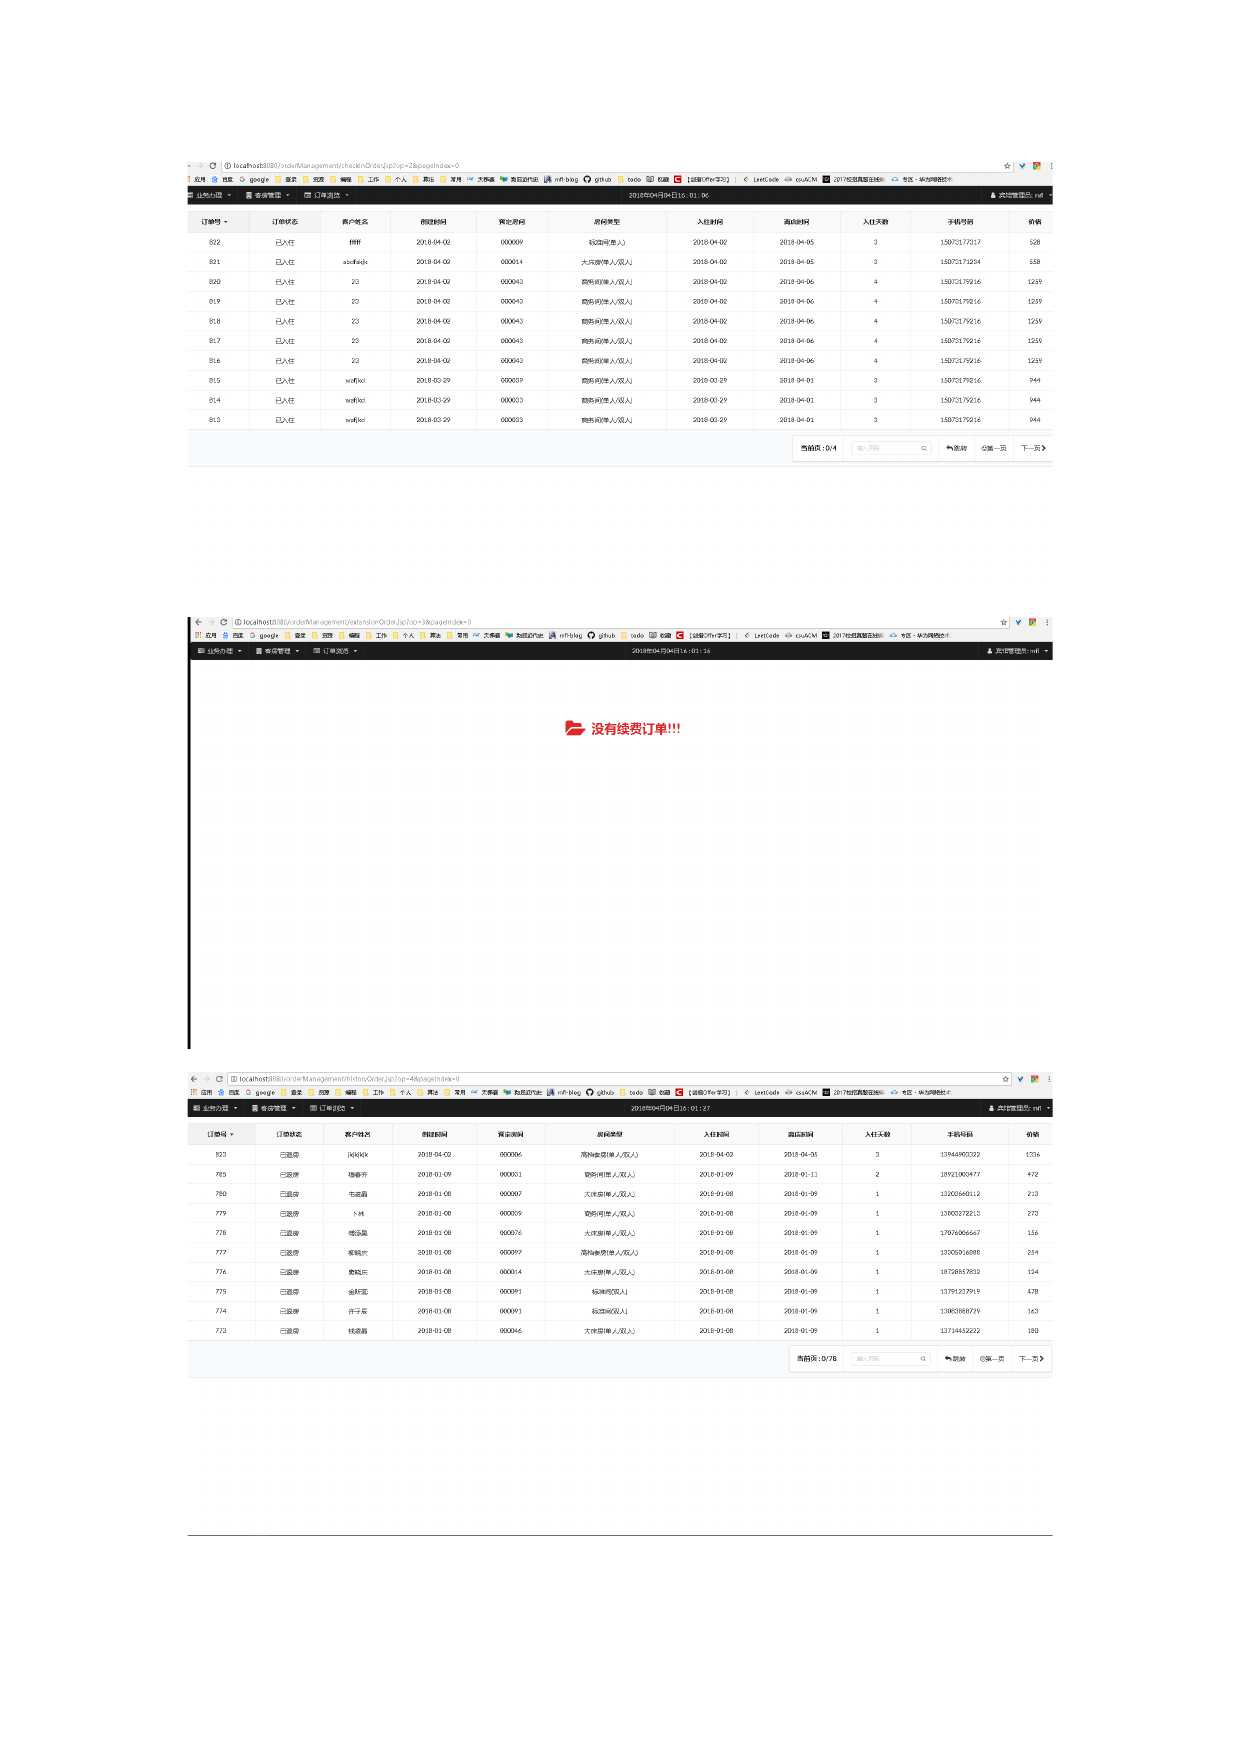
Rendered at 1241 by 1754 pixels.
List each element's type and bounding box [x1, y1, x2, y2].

picture [187, 1072, 1053, 1536]
picture [187, 617, 1053, 1049]
picture [187, 162, 1053, 595]
